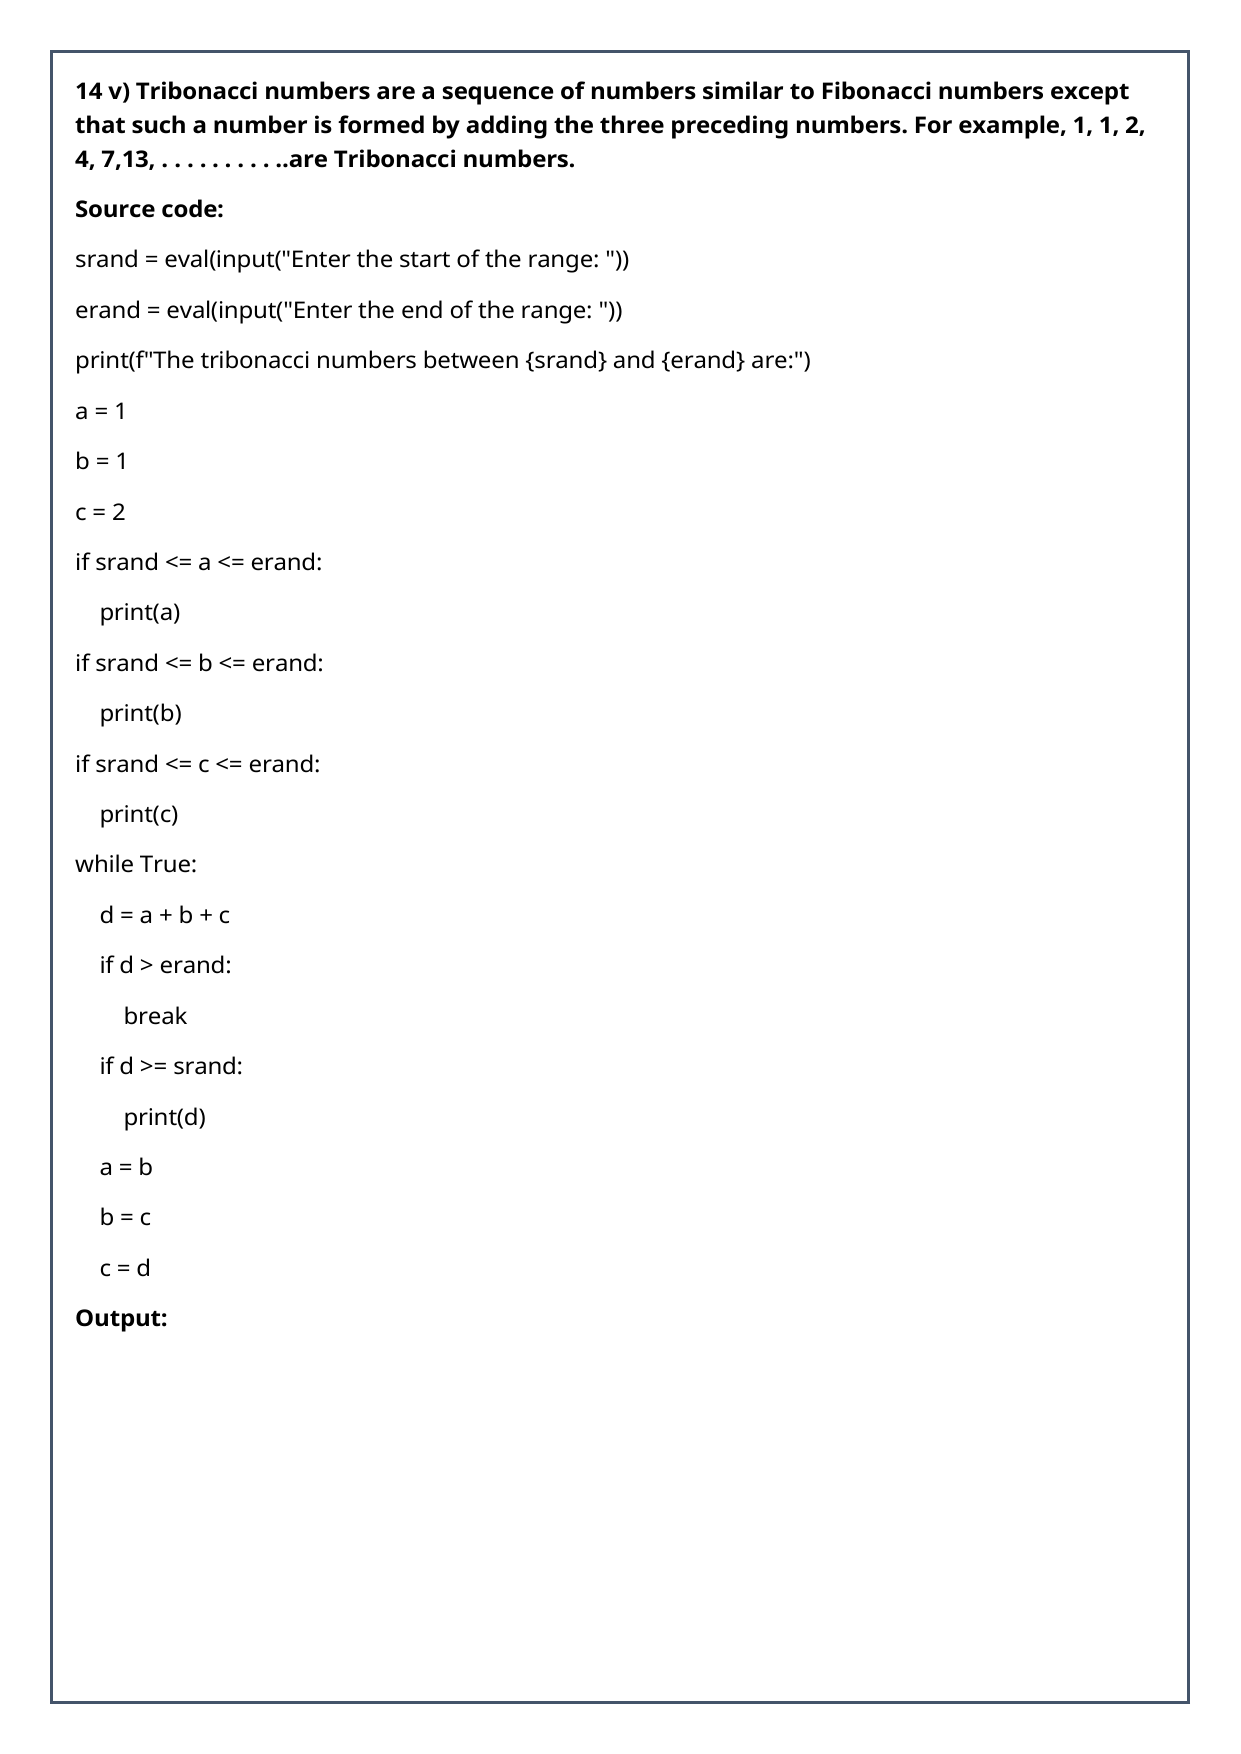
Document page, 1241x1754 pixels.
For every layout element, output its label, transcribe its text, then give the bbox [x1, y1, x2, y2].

text Source code: [75, 193, 1165, 224]
text c = 2 [75, 495, 1165, 527]
text a = b [75, 1151, 1165, 1182]
text print(a) [75, 596, 1165, 627]
text erand = eval(input("Enter the end of the range: ")) [75, 294, 1165, 325]
text c = d [75, 1252, 1165, 1283]
text b = 1 [75, 445, 1165, 476]
text print(c) [75, 798, 1165, 829]
text print(f"The tribonacci numbers between {srand} and {erand} are:") [75, 344, 1165, 375]
text srand = eval(input("Enter the start of the range: ")) [75, 243, 1165, 274]
text break [75, 999, 1165, 1031]
text if srand <= c <= erand: [75, 747, 1165, 779]
text Output: [75, 1302, 1165, 1333]
text if d > erand: [75, 949, 1165, 980]
text d = a + b + c [75, 899, 1165, 930]
text if d >= srand: [75, 1050, 1165, 1081]
text print(b) [75, 697, 1165, 728]
text if srand <= a <= erand: [75, 546, 1165, 577]
text while True: [75, 848, 1165, 879]
text b = c [75, 1201, 1165, 1232]
text if srand <= b <= erand: [75, 647, 1165, 678]
text print(d) [75, 1100, 1165, 1132]
text a = 1 [75, 394, 1165, 426]
text 14 v) Tribonacci numbers are a sequence of numbers similar to Fibonacci numbers except that such a number is formed by adding the three preceding numbers. For example, 1, 1, 2, 4, 7,13, . . . . . . . . . ..are Tribonacci numbers. [75, 75, 1165, 174]
